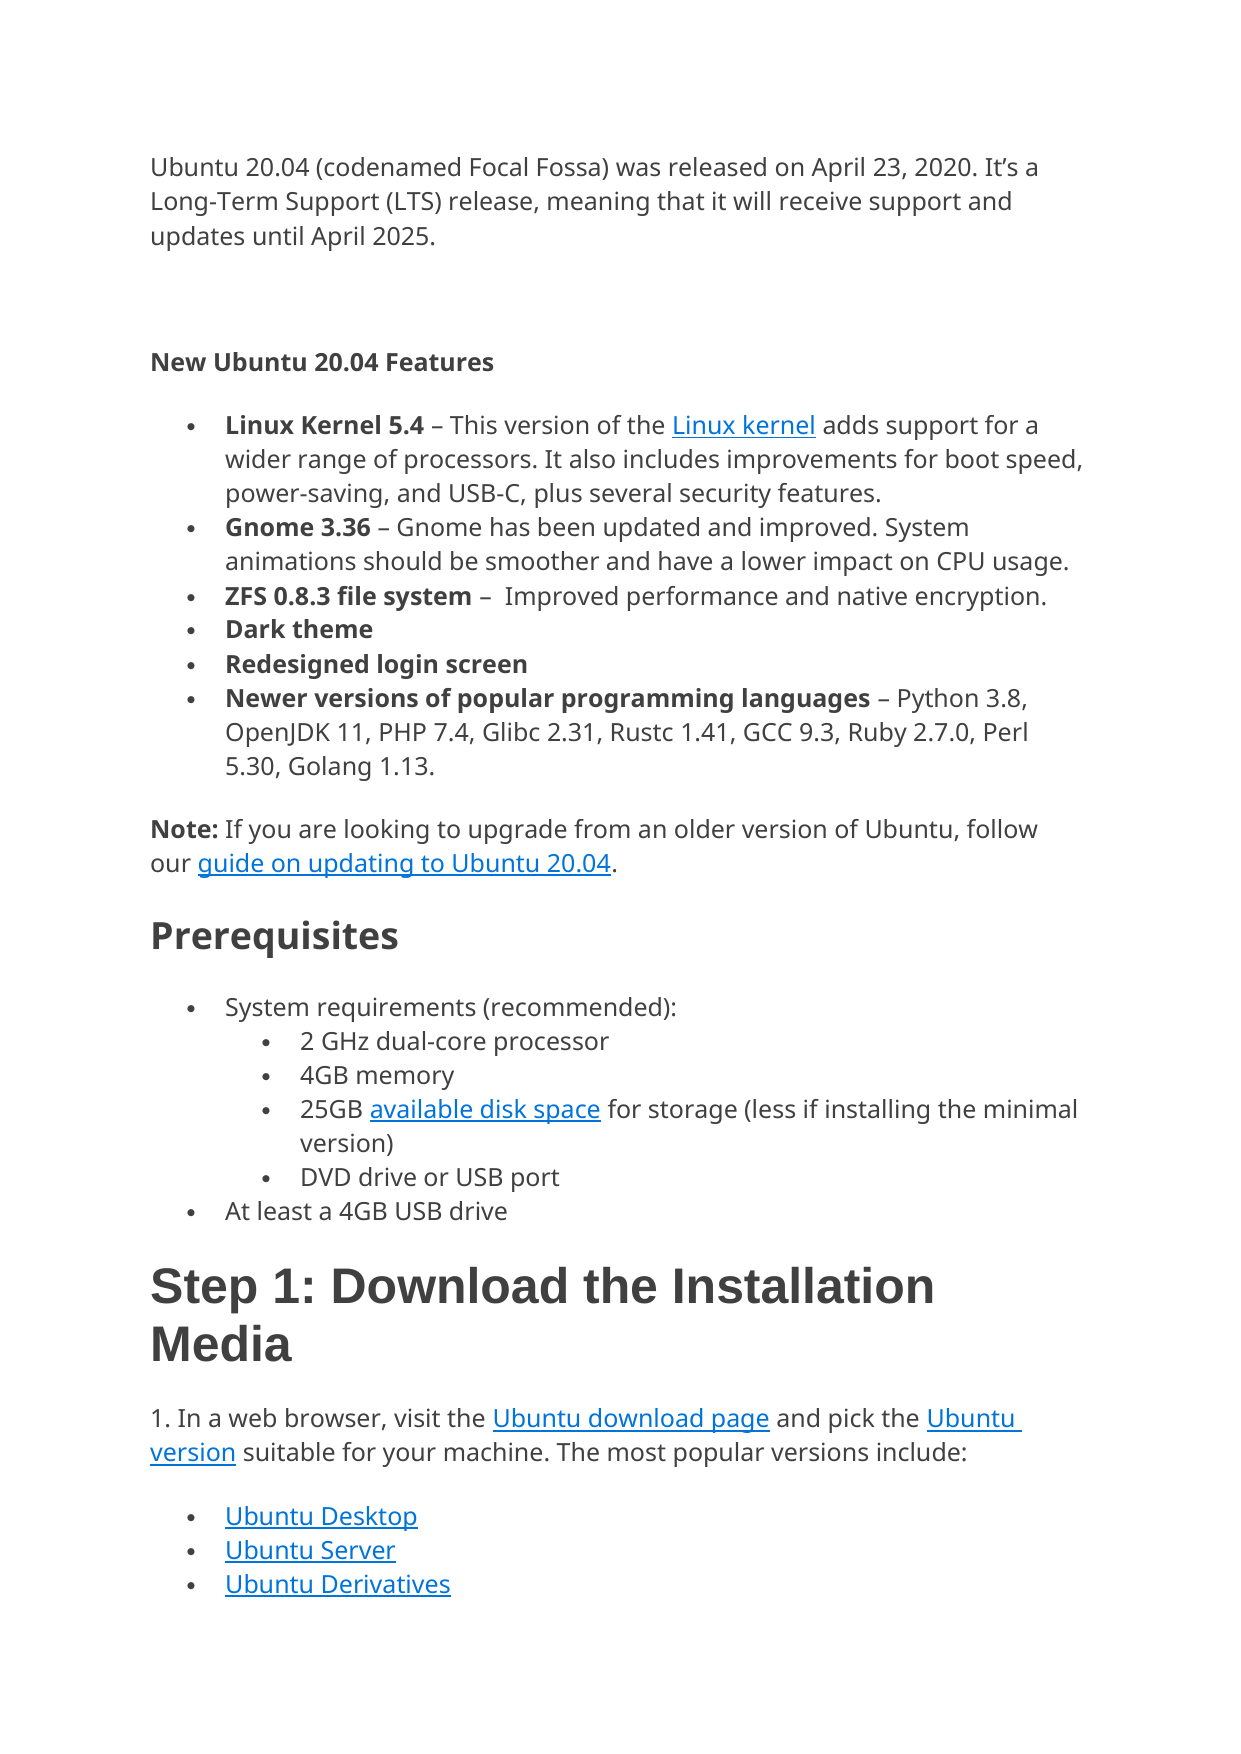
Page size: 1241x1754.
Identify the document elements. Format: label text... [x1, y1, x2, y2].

text Step 1: Download the Installation Media [150, 1257, 1090, 1372]
text Note: If you are looking to upgrade from an older version of Ubuntu, follow our guide on updating to Ubuntu 20.04. [150, 812, 1090, 880]
list Ubuntu Desktop [187, 1498, 1090, 1532]
list At least a 4GB USB drive [187, 1193, 1090, 1228]
list DVD drive or USB port [262, 1159, 1090, 1193]
text 1. In a web browser, visit the Ubuntu download page and pick the Ubuntu version suitable for your machine. The most popular versions include: [150, 1401, 1090, 1469]
list ZFS 0.8.3 file system – Improved performance and native encryption. [187, 578, 1090, 612]
list Ubuntu Server [187, 1532, 1090, 1566]
text Prerequisites [150, 909, 1090, 960]
list 25GB available disk space for storage (less if installing the minimal version) [262, 1091, 1090, 1159]
text New Ubuntu 20.04 Features [150, 344, 1090, 379]
list Newer versions of popular programming languages – Python 3.8, OpenJDK 11, PHP 7.4, Glibc 2.31, Rustc 1.41, GCC 9.3, Ruby 2.7.0, Perl 5.30, Golang 1.13. [187, 680, 1090, 782]
list System requirements (recommended): [187, 989, 1090, 1023]
list Linux Kernel 5.4 – This version of the Linux kernel adds support for a wider range of processors. It also includes improvements for boot speed, power-saving, and USB-C, plus several security features. [187, 408, 1090, 510]
list Dark theme [187, 612, 1090, 646]
list Ubuntu Derivatives [187, 1566, 1090, 1600]
list Redesigned login screen [187, 646, 1090, 680]
list 4GB memory [262, 1057, 1090, 1091]
list Gnome 3.36 – Gnome has been updated and improved. System animations should be smoother and have a lower impact on CPU usage. [187, 510, 1090, 578]
list 2 GHz dual-core processor [262, 1023, 1090, 1057]
text Ubuntu 20.04 (codenamed Focal Fossa) was released on April 23, 2020. It’s a Long-Term Support (LTS) release, meaning that it will receive support and updates until April 2025. [150, 150, 1090, 252]
